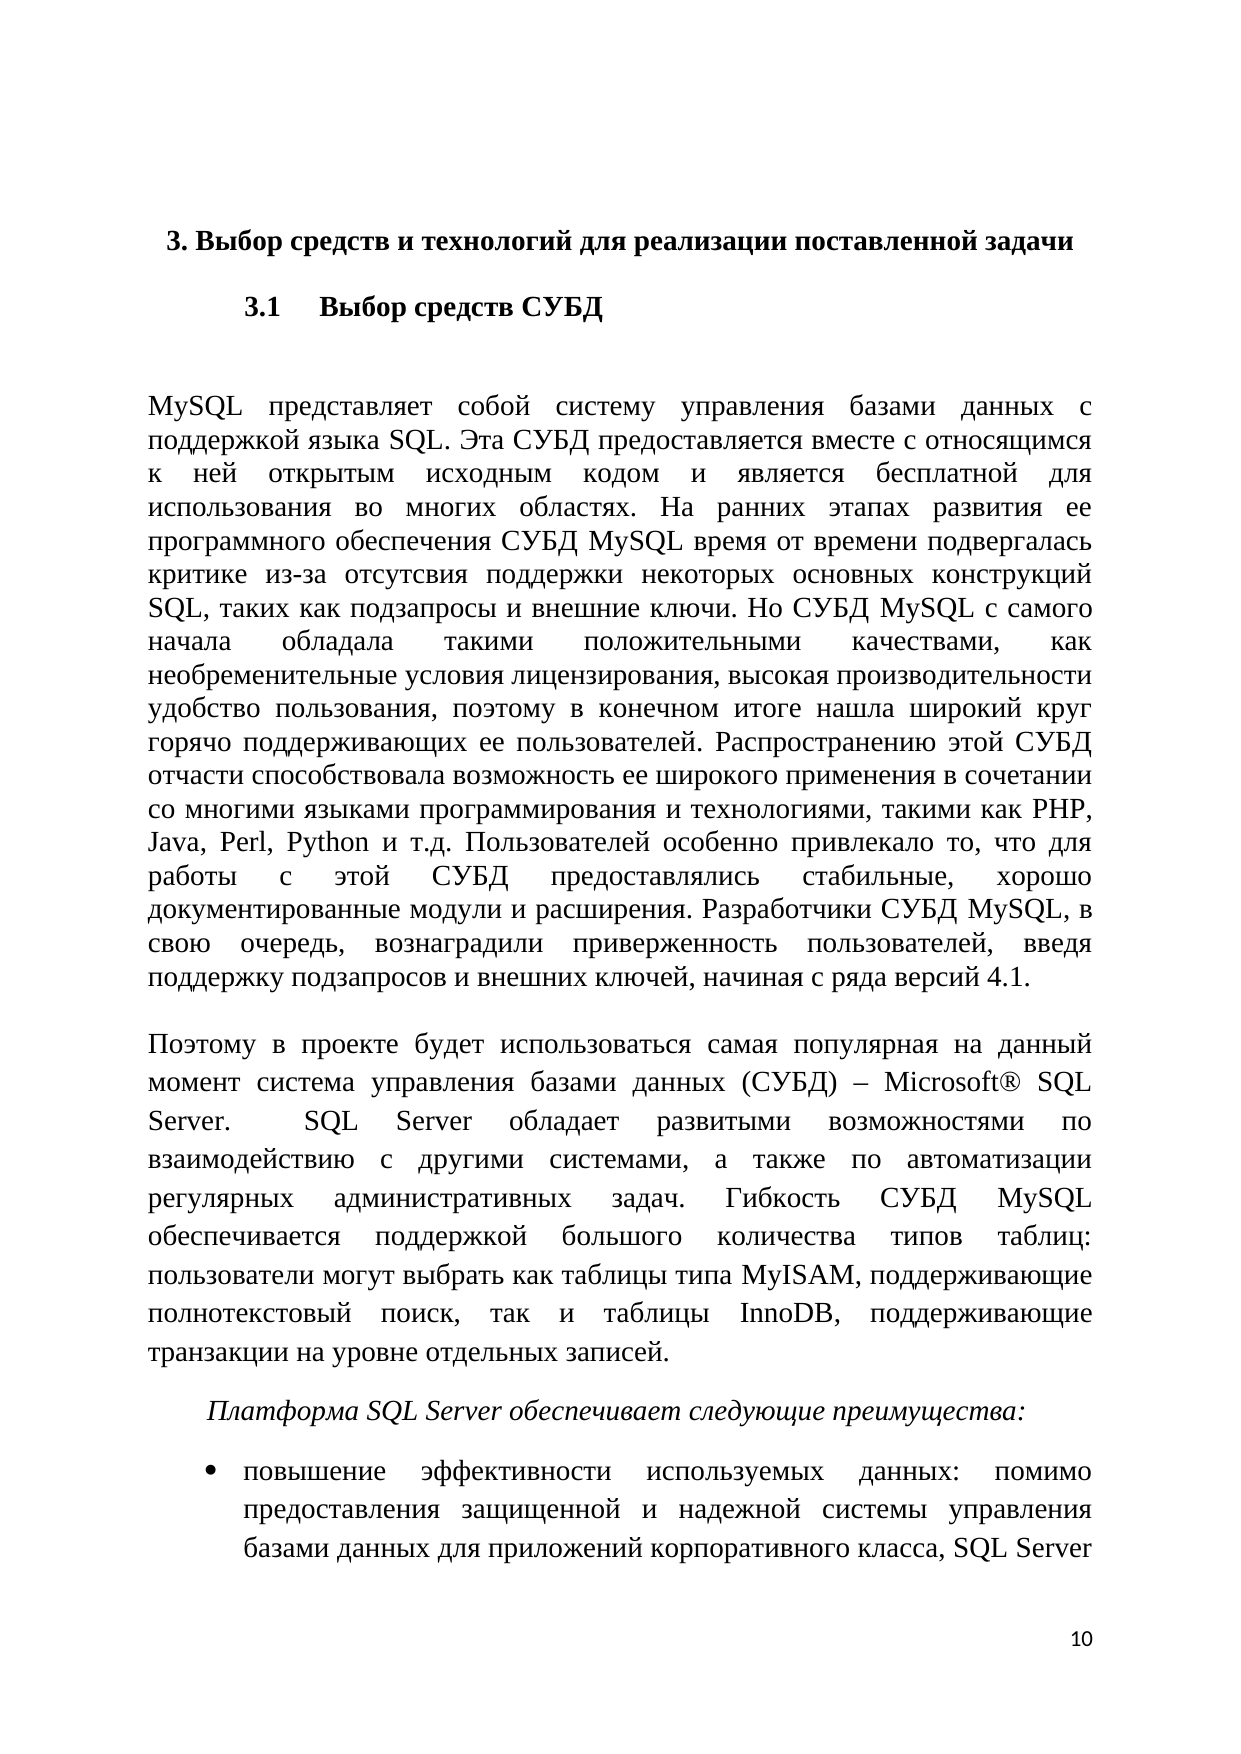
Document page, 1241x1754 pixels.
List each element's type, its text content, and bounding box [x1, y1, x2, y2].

text Поэтому в проекте будет использоваться самая популярная на данный момент система управления базами данных (СУБД) – Microsoft® SQL Server. SQL Server обладает развитыми возможностями по взаимодействию с другими системами, а также по автоматизации регулярных административных задач. Гибкость СУБД MySQL обеспечивается поддержкой большого количества типов таблиц: пользователи могут выбрать как таблицы типа MyISAM, поддерживающие полнотекстовый поиск, так и таблицы InnoDB, поддерживающие транзакции на уровне отдельных записей. [148, 1026, 1093, 1368]
text Платформа SQL Server обеспечивает следующие преимущества: [148, 1393, 1093, 1427]
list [206, 1453, 1093, 1564]
text MySQL представляет собой систему управления базами данных с поддержкой языка SQL. Эта СУБД предоставляется вместе с относящимся к ней открытым исходным кодом и является бесплатной для использования во многих областях. На ранних этапах развития ее программного обеспечения СУБД MySQL время от времени подвергалась критике из-за отсутсвия поддержки некоторых основных конструкций SQL, таких как подзапросы и внешние ключи. Но СУБД MySQL с самого начала обладала такими положительными качествами, как необременительные условия лицензирования, высокая производительности удобство пользования, поэтому в конечном итоге нашла широкий круг горячо поддерживающих ее пользователей. Распространению этой СУБД отчасти способствовала возможность ее широкого применения в сочетании со многими языками программирования и технологиями, такими как PHP, Java, Perl, Python и т.д. Пользователей особенно привлекало то, что для работы с этой СУБД предоставлялись стабильные, хорошо документированные модули и расширения. Разработчики СУБД MySQL, в свою очередь, вознаградили приверженность пользователей, введя поддержку подзапросов и внешних ключей, начиная с ряда версий 4.1. [148, 388, 1093, 992]
subtitle Выбор средств СУБД [244, 289, 1093, 323]
subtitle 3. Выбор средств и технологий для реализации поставленной задачи [148, 223, 1093, 256]
